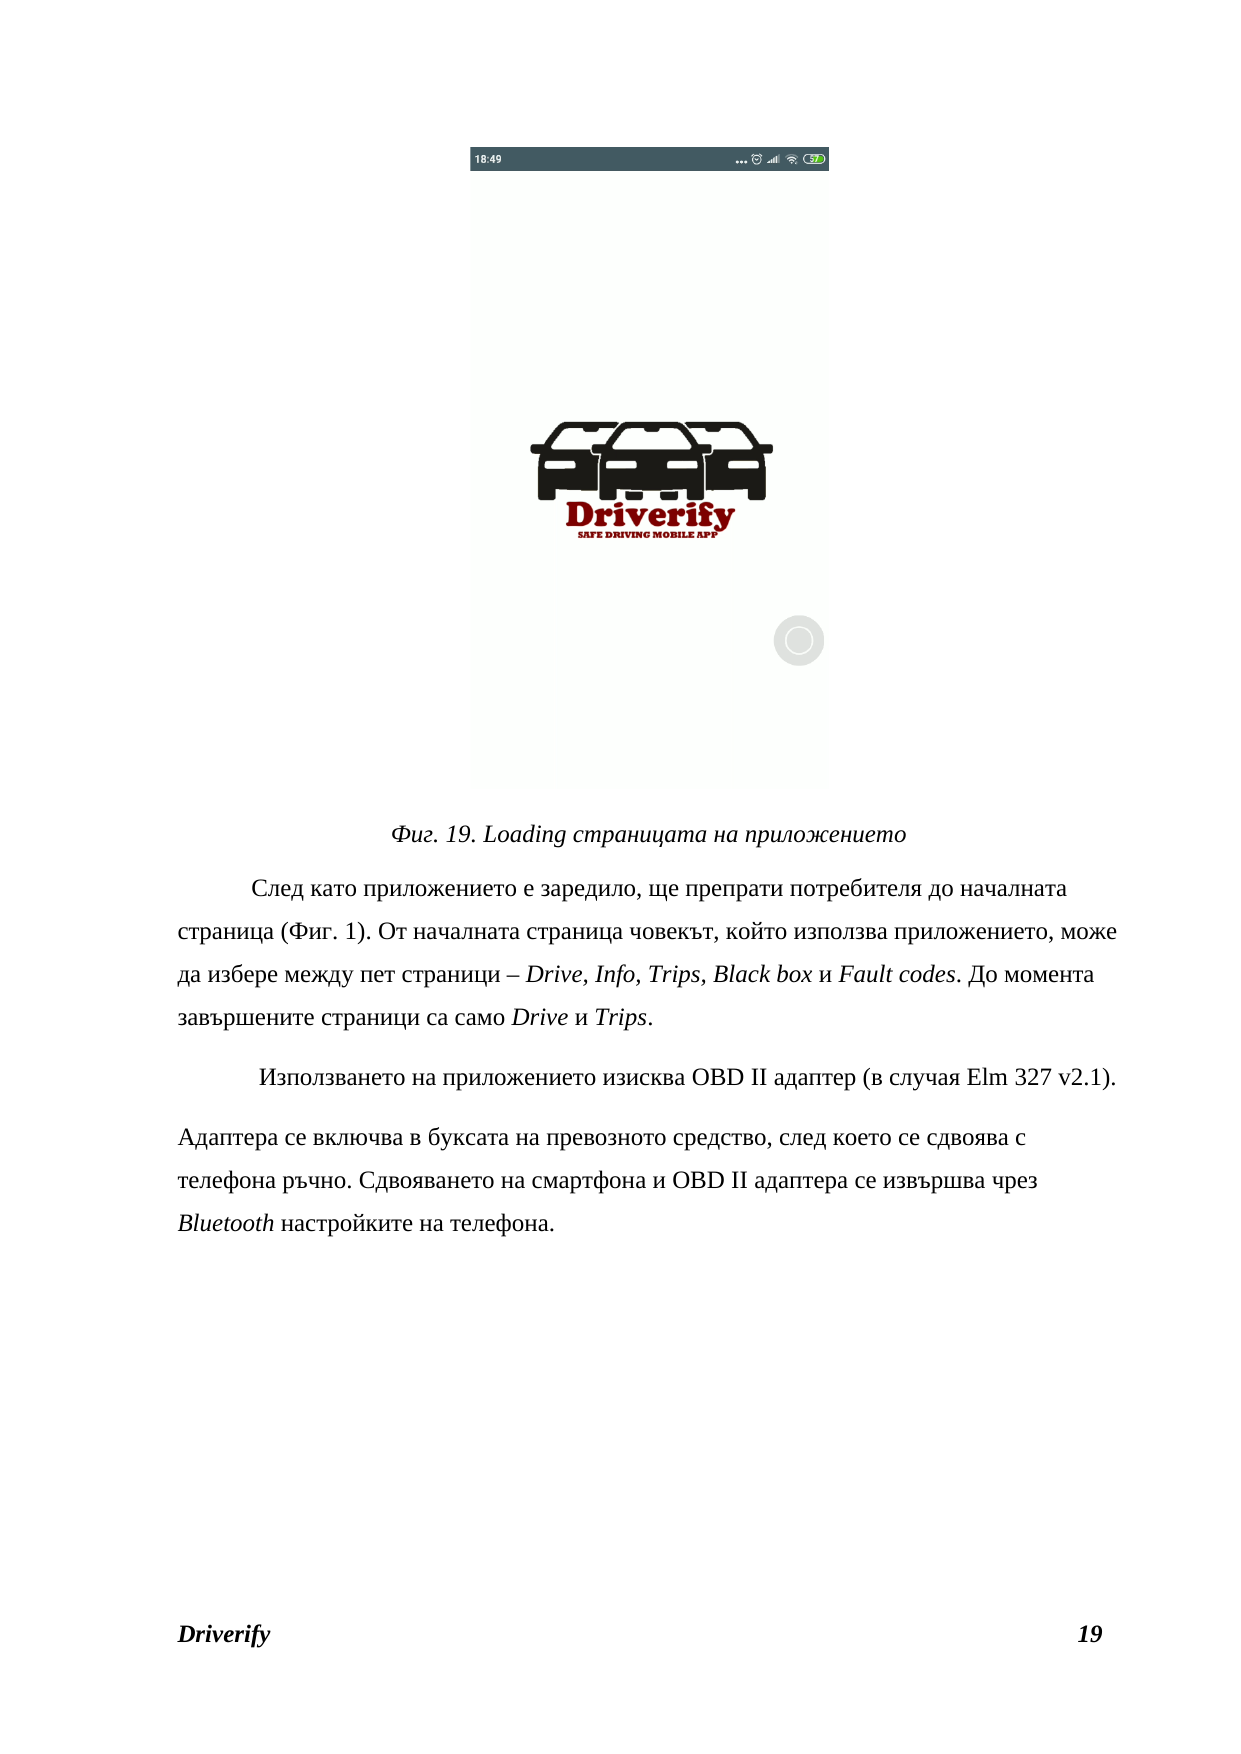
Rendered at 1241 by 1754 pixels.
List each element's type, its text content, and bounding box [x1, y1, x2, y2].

picture [470, 147, 829, 789]
text Използването на приложението изисква OBD II адаптер (в случая Elm 327 v2.1). [177, 1062, 1122, 1091]
text Адаптера се включва в буксата на превозното средство, след което се сдвоява с телефона ръчно. Сдвояването на смартфона и OBD II адаптера се извършва чрез Bluetooth настройките на телефона. [177, 1122, 1122, 1237]
text Фиг. 19. Loading страницата на приложението [177, 819, 1122, 848]
text След като приложението е заредило, ще препрати потребителя до началната страница (Фиг. 1). От началната страница човекът, който използва приложението, може да избере между пет страници – Drive, Info, Trips, Black box и Fault codes. До момента завършените страници са само Drive и Trips. [177, 873, 1122, 1031]
